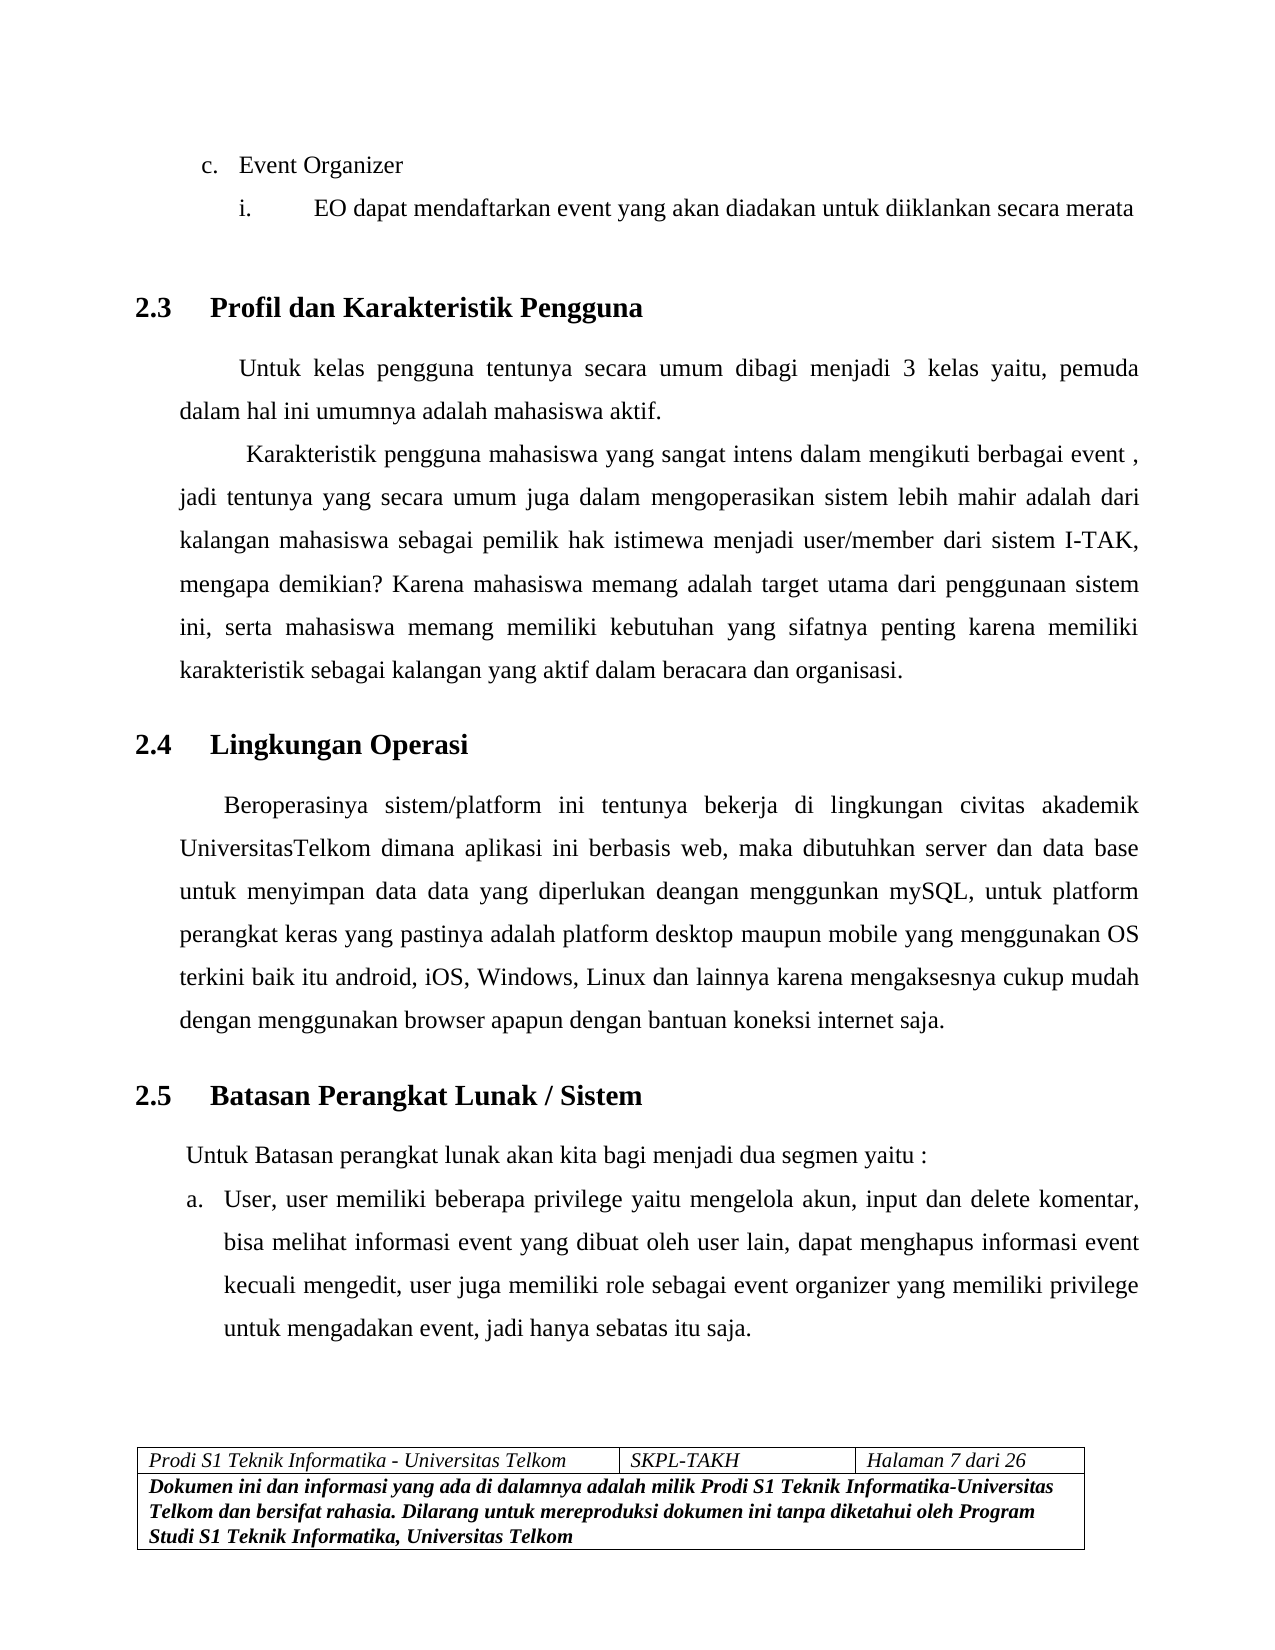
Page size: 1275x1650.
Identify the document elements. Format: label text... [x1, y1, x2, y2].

list User, user memiliki beberapa privilege yaitu mengelola akun, input dan delete komentar, bisa melihat informasi event yang dibuat oleh user lain, dapat menghapus informasi event kecuali mengedit, user juga memiliki role sebagai event organizer yang memiliki privilege untuk mengadakan event, jadi hanya sebatas itu saja. [186, 1184, 1140, 1342]
subtitle Batasan Perangkat Lunak / Sistem [135, 1078, 1140, 1111]
text Karakteristik pengguna mahasiswa yang sangat intens dalam mengikuti berbagai event , jadi tentunya yang secara umum juga dalam mengoperasikan sistem lebih mahir adalah dari kalangan mahasiswa sebagai pemilik hak istimewa menjadi user/member dari sistem I-TAK, mengapa demikian? Karena mahasiswa memang adalah target utama dari penggunaan sistem ini, serta mahasiswa memang memiliki kebutuhan yang sifatnya penting karena memiliki karakteristik sebagai kalangan yang aktif dalam beracara dan organisasi. [179, 439, 1140, 684]
list Event Organizer [201, 150, 1140, 179]
subtitle Profil dan Karakteristik Pengguna [135, 290, 1140, 324]
subtitle Lingkungan Operasi [135, 727, 1140, 761]
text Untuk kelas pengguna tentunya secara umum dibagi menjadi 3 kelas yaitu, pemuda dalam hal ini umumnya adalah mahasiswa aktif. [179, 353, 1140, 425]
list EO dapat mendaftarkan event yang akan diadakan untuk diiklankan secara merata [238, 193, 1140, 222]
text Untuk Batasan perangkat lunak akan kita bagi menjadi dua segmen yaitu : [179, 1141, 1140, 1169]
text Beroperasinya sistem/platform ini tentunya bekerja di lingkungan civitas akademik UniversitasTelkom dimana aplikasi ini berbasis web, maka dibutuhkan server dan data base untuk menyimpan data data yang diperlukan deangan menggunkan mySQL, untuk platform perangkat keras yang pastinya adalah platform desktop maupun mobile yang menggunakan OS terkini baik itu android, iOS, Windows, Linux dan lainnya karena mengaksesnya cukup mudah dengan menggunakan browser apapun dengan bantuan koneksi internet saja. [179, 790, 1140, 1034]
